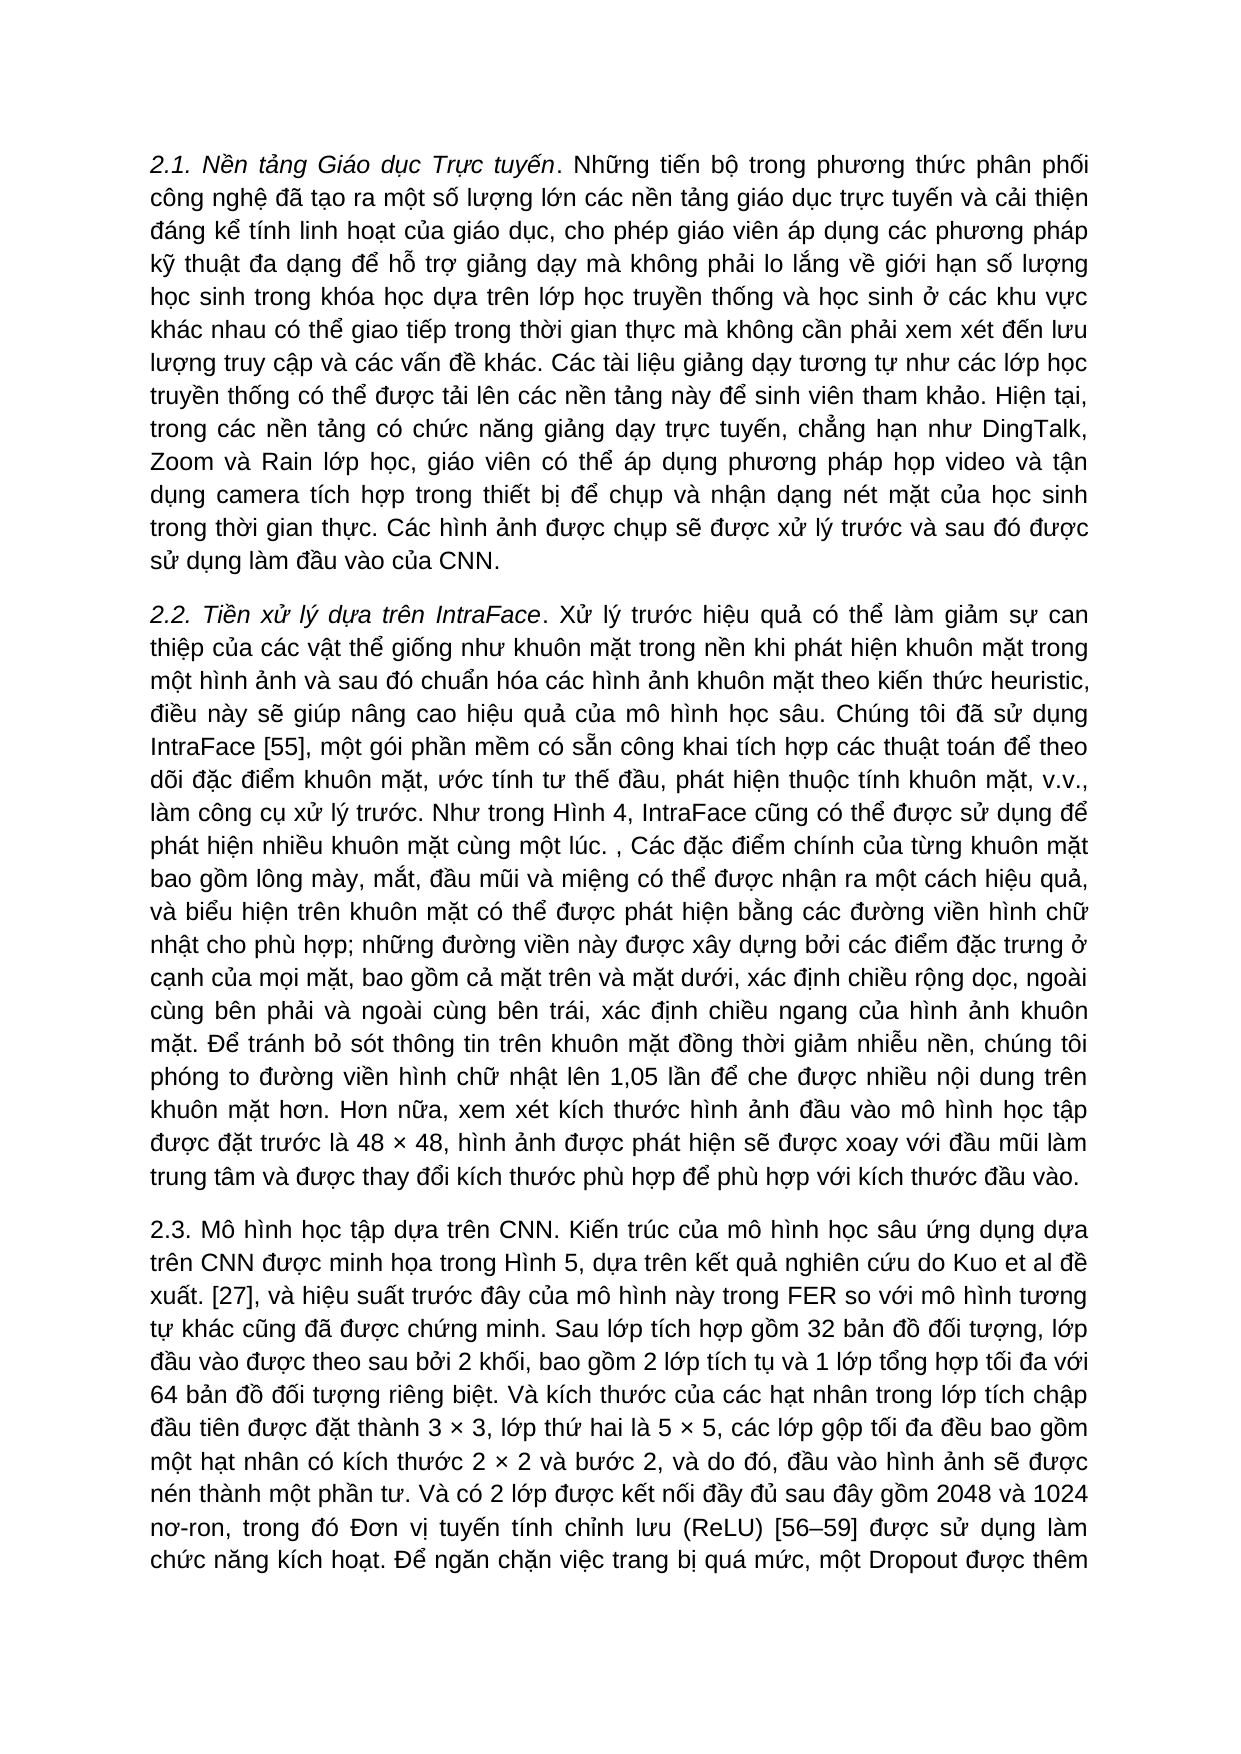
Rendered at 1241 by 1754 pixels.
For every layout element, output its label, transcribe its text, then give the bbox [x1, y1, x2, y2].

text 2.2. Tiền xử lý dựa trên IntraFace. Xử lý trước hiệu quả có thể làm giảm sự can thiệp của các vật thể giống như khuôn mặt trong nền khi phát hiện khuôn mặt trong một hình ảnh và sau đó chuẩn hóa các hình ảnh khuôn mặt theo kiến ​​thức heuristic, điều này sẽ giúp nâng cao hiệu quả của mô hình học sâu. Chúng tôi đã sử dụng IntraFace [55], một gói phần mềm có sẵn công khai tích hợp các thuật toán để theo dõi đặc điểm khuôn mặt, ước tính tư thế đầu, phát hiện thuộc tính khuôn mặt, v.v., làm công cụ xử lý trước. Như trong Hình 4, IntraFace cũng có thể được sử dụng để phát hiện nhiều khuôn mặt cùng một lúc. , Các đặc điểm chính của từng khuôn mặt bao gồm lông mày, mắt, đầu mũi và miệng có thể được nhận ra một cách hiệu quả, và biểu hiện trên khuôn mặt có thể được phát hiện bằng các đường viền hình chữ nhật cho phù hợp; những đường viền này được xây dựng bởi các điểm đặc trưng ở cạnh của mọi mặt, bao gồm cả mặt trên và mặt dưới, xác định chiều rộng dọc, ngoài cùng bên phải và ngoài cùng bên trái, xác định chiều ngang của hình ảnh khuôn mặt. Để tránh bỏ sót thông tin trên khuôn mặt đồng thời giảm nhiễu nền, chúng tôi phóng to đường viền hình chữ nhật lên 1,05 lần để che được nhiều nội dung trên khuôn mặt hơn. Hơn nữa, xem xét kích thước hình ảnh đầu vào mô hình học tập được đặt trước là 48 × 48, hình ảnh được phát hiện sẽ được xoay với đầu mũi làm trung tâm và được thay đổi kích thước phù hợp để phù hợp với kích thước đầu vào. [150, 600, 1090, 1190]
text 2.1. Nền tảng Giáo dục Trực tuyến. Những tiến bộ trong phương thức phân phối công nghệ đã tạo ra một số lượng lớn các nền tảng giáo dục trực tuyến và cải thiện đáng kể tính linh hoạt của giáo dục, cho phép giáo viên áp dụng các phương pháp kỹ thuật đa dạng để hỗ trợ giảng dạy mà không phải lo lắng về giới hạn số lượng học sinh trong khóa học dựa trên lớp học truyền thống và học sinh ở các khu vực khác nhau có thể giao tiếp trong thời gian thực mà không cần phải xem xét đến lưu lượng truy cập và các vấn đề khác. Các tài liệu giảng dạy tương tự như các lớp học truyền thống có thể được tải lên các nền tảng này để sinh viên tham khảo. Hiện tại, trong các nền tảng có chức năng giảng dạy trực tuyến, chẳng hạn như DingTalk, Zoom và Rain lớp học, giáo viên có thể áp dụng phương pháp họp video và tận dụng camera tích hợp trong thiết bị để chụp và nhận dạng nét mặt của học sinh trong thời gian thực. Các hình ảnh được chụp sẽ được xử lý trước và sau đó được sử dụng làm đầu vào của CNN. [150, 150, 1090, 575]
